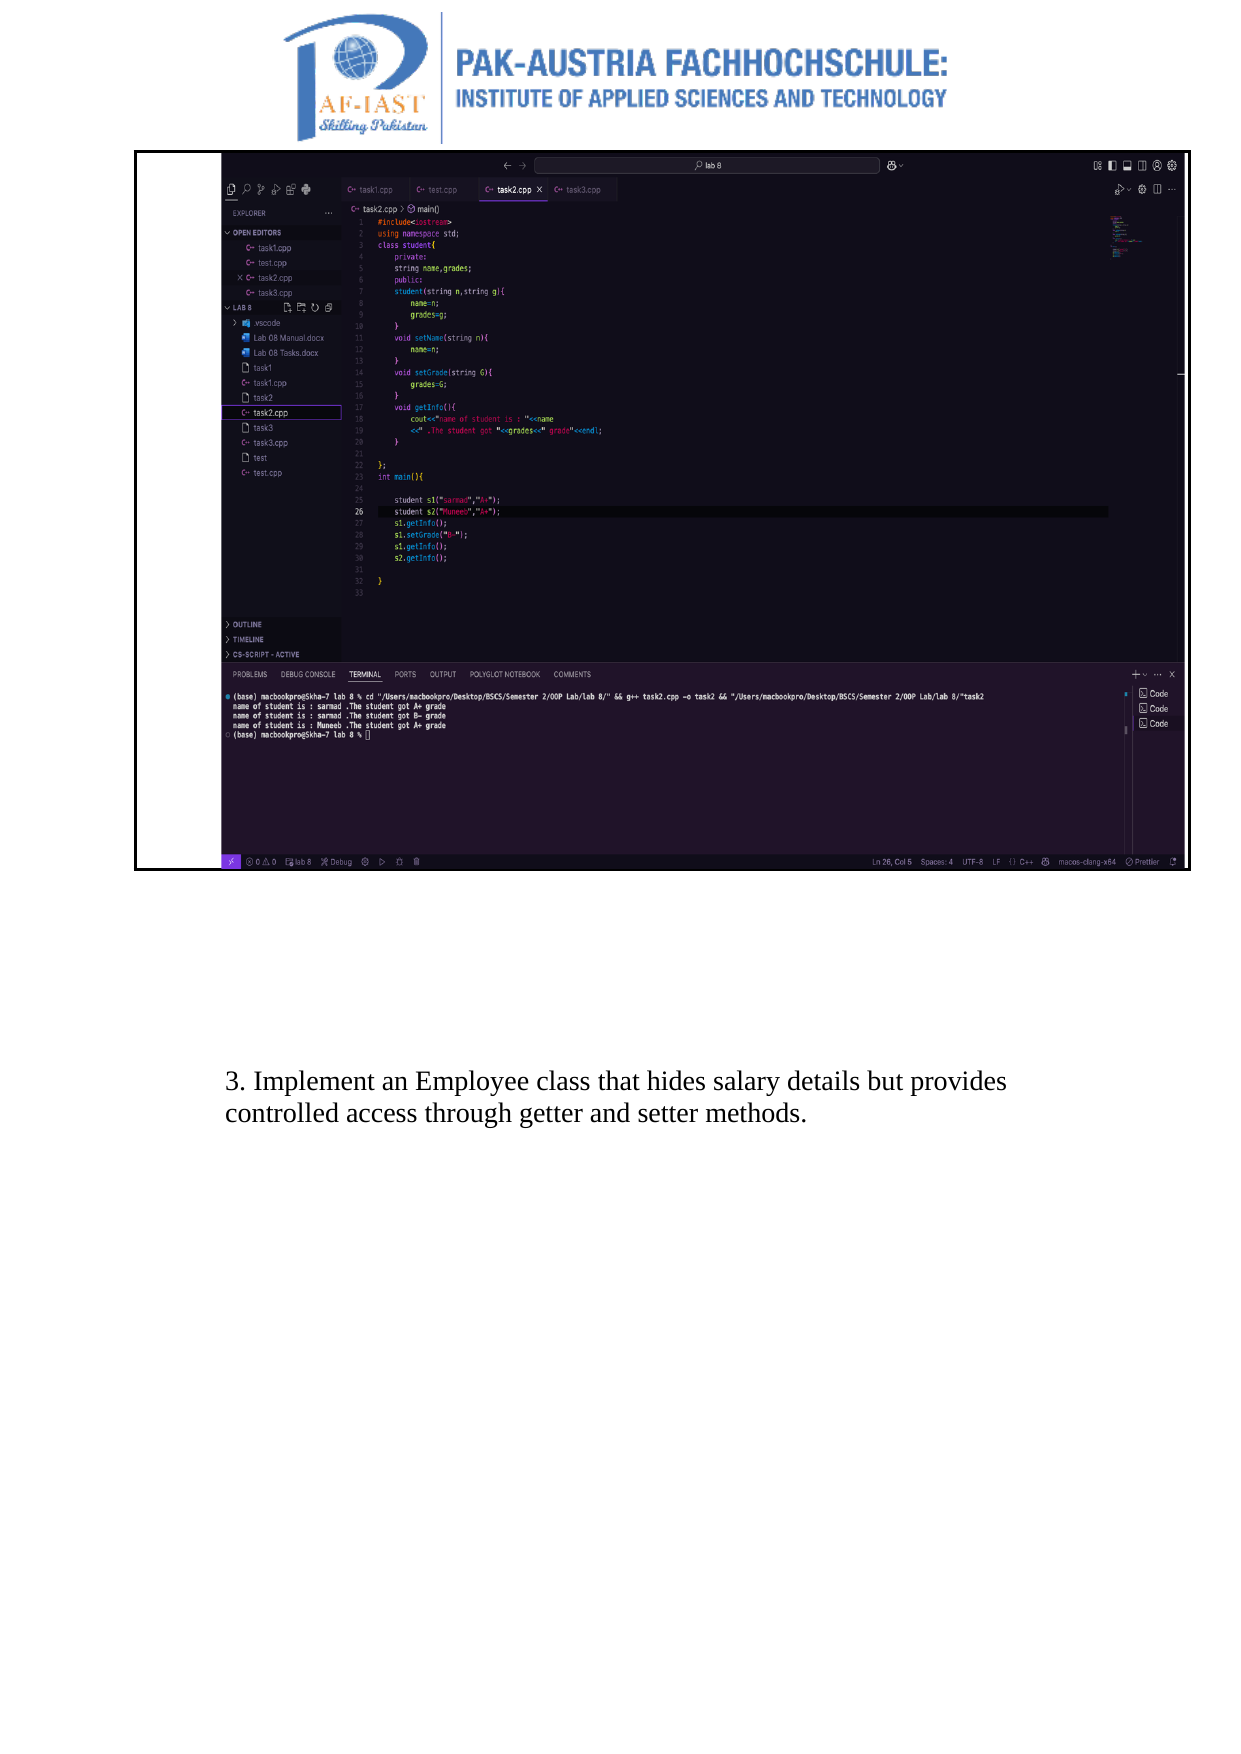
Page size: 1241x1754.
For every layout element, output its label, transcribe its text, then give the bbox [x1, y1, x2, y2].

picture [283, 12, 947, 144]
table_header [137, 153, 221, 868]
list 3. Implement an Employee class that hides salary details but provides controlled access through getter and setter methods. [225, 1064, 1090, 1129]
picture [221, 153, 1185, 869]
